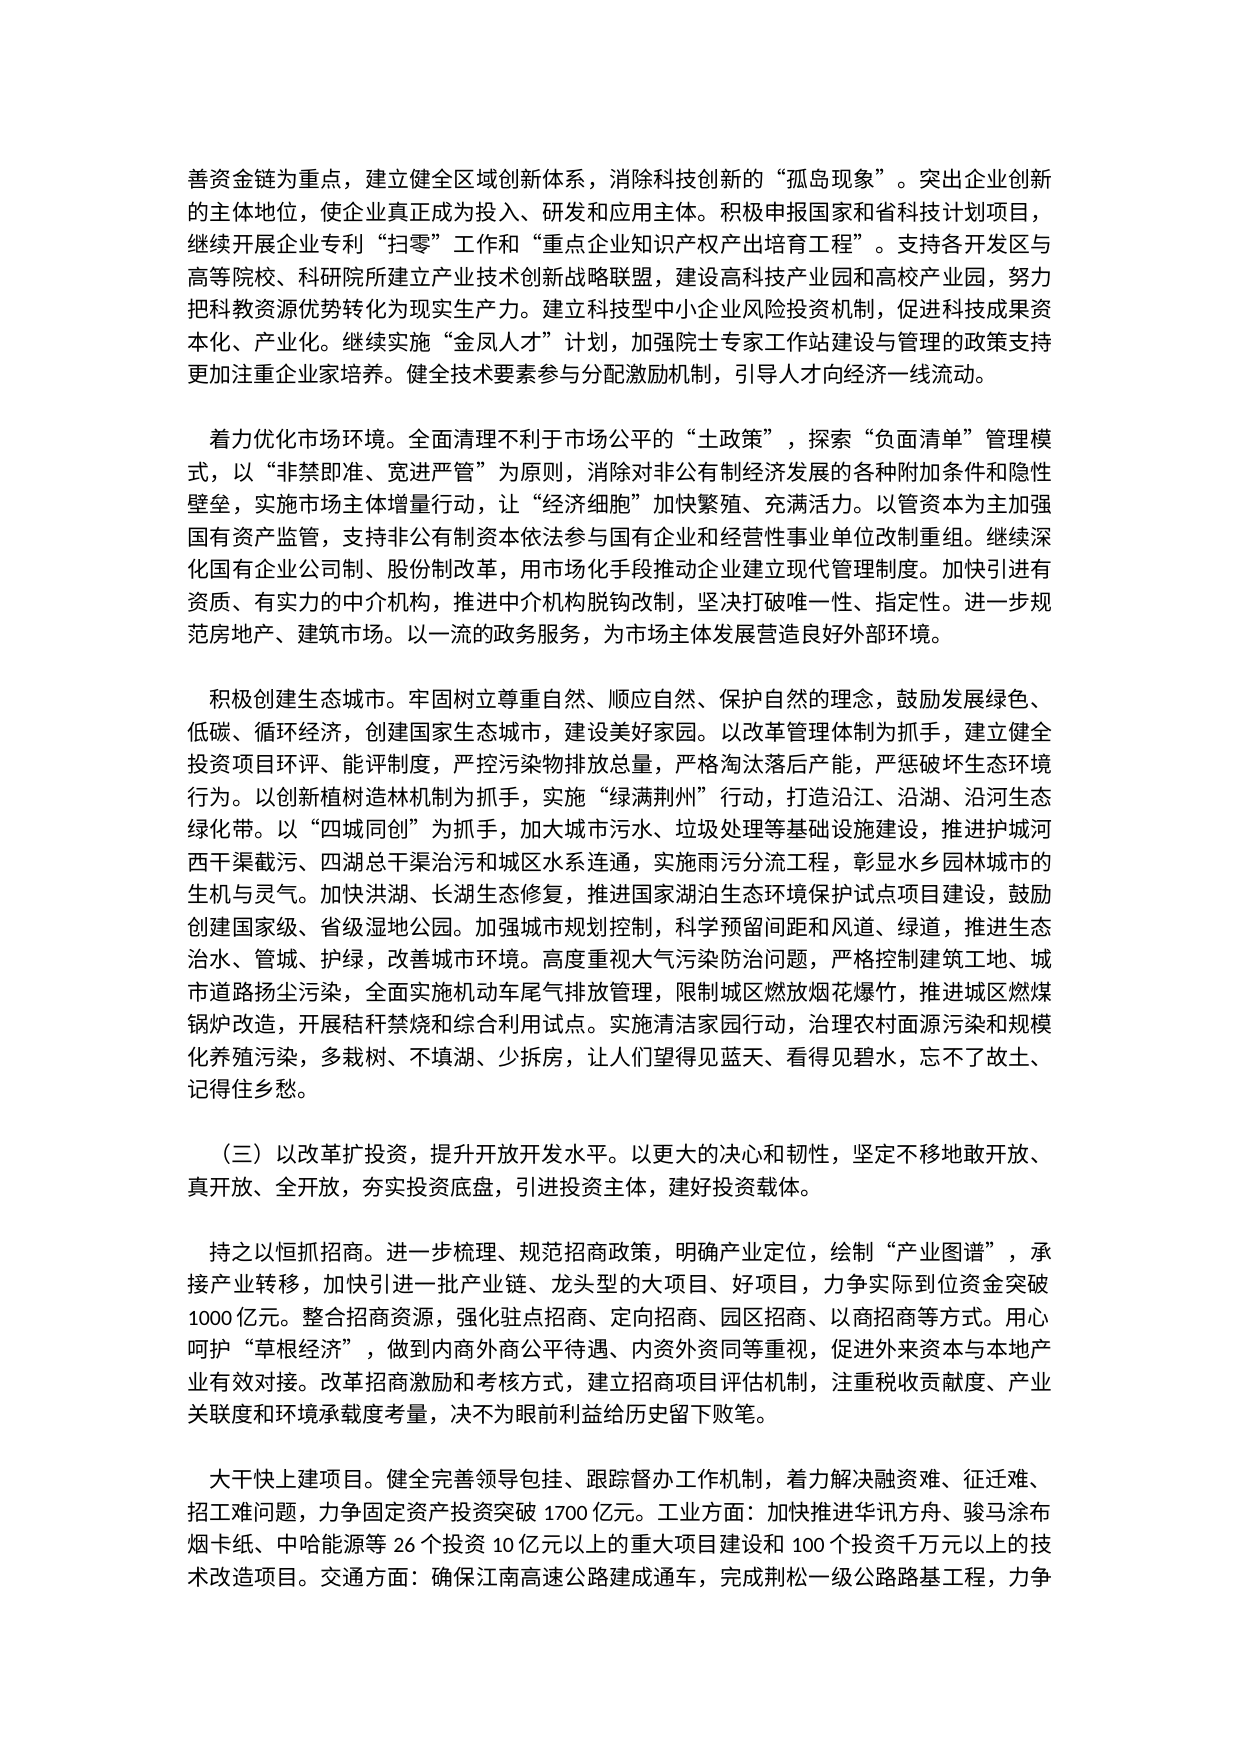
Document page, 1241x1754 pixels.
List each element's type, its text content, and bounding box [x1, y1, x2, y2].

text 着力优化市场环境。全面清理不利于市场公平的“土政策”，探索“负面清单”管理模式，以“非禁即准、宽进严管”为原则，消除对非公有制经济发展的各种附加条件和隐性壁垒，实施市场主体增量行动，让“经济细胞”加快繁殖、充满活力。以管资本为主加强国有资产监管，支持非公有制资本依法参与国有企业和经营性事业单位改制重组。继续深化国有企业公司制、股份制改革，用市场化手段推动企业建立现代管理制度。加快引进有资质、有实力的中介机构，推进中介机构脱钩改制，坚决打破唯一性、指定性。进一步规范房地产、建筑市场。以一流的政务服务，为市场主体发展营造良好外部环境。 [187, 422, 1053, 649]
text 持之以恒抓招商。进一步梳理、规范招商政策，明确产业定位，绘制“产业图谱”，承接产业转移，加快引进一批产业链、龙头型的大项目、好项目，力争实际到位资金突破1000亿元。整合招商资源，强化驻点招商、定向招商、园区招商、以商招商等方式。用心呵护“草根经济”，做到内商外商公平待遇、内资外资同等重视，促进外来资本与本地产业有效对接。改革招商激励和考核方式，建立招商项目评估机制，注重税收贡献度、产业关联度和环境承载度考量，决不为眼前利益给历史留下败笔。 [187, 1234, 1053, 1429]
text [187, 162, 1053, 389]
text （三）以改革扩投资，提升开放开发水平。以更大的决心和韧性，坚定不移地敢开放、真开放、全开放，夯实投资底盘，引进投资主体，建好投资载体。 [187, 1137, 1053, 1202]
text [187, 1462, 1053, 1592]
text 积极创建生态城市。牢固树立尊重自然、顺应自然、保护自然的理念，鼓励发展绿色、低碳、循环经济，创建国家生态城市，建设美好家园。以改革管理体制为抓手，建立健全投资项目环评、能评制度，严控污染物排放总量，严格淘汰落后产能，严惩破坏生态环境行为。以创新植树造林机制为抓手，实施“绿满荆州”行动，打造沿江、沿湖、沿河生态绿化带。以“四城同创”为抓手，加大城市污水、垃圾处理等基础设施建设，推进护城河、西干渠截污、四湖总干渠治污和城区水系连通，实施雨污分流工程，彰显水乡园林城市的生机与灵气。加快洪湖、长湖生态修复，推进国家湖泊生态环境保护试点项目建设，鼓励创建国家级、省级湿地公园。加强城市规划控制，科学预留间距和风道、绿道，推进生态治水、管城、护绿，改善城市环境。高度重视大气污染防治问题，严格控制建筑工地、城市道路扬尘污染，全面实施机动车尾气排放管理，限制城区燃放烟花爆竹，推进城区燃煤锅炉改造，开展秸秆禁烧和综合利用试点。实施清洁家园行动，治理农村面源污染和规模化养殖污染，多栽树、不填湖、少拆房，让人们望得见蓝天、看得见碧水，忘不了故土、记得住乡愁。 [187, 682, 1053, 1104]
